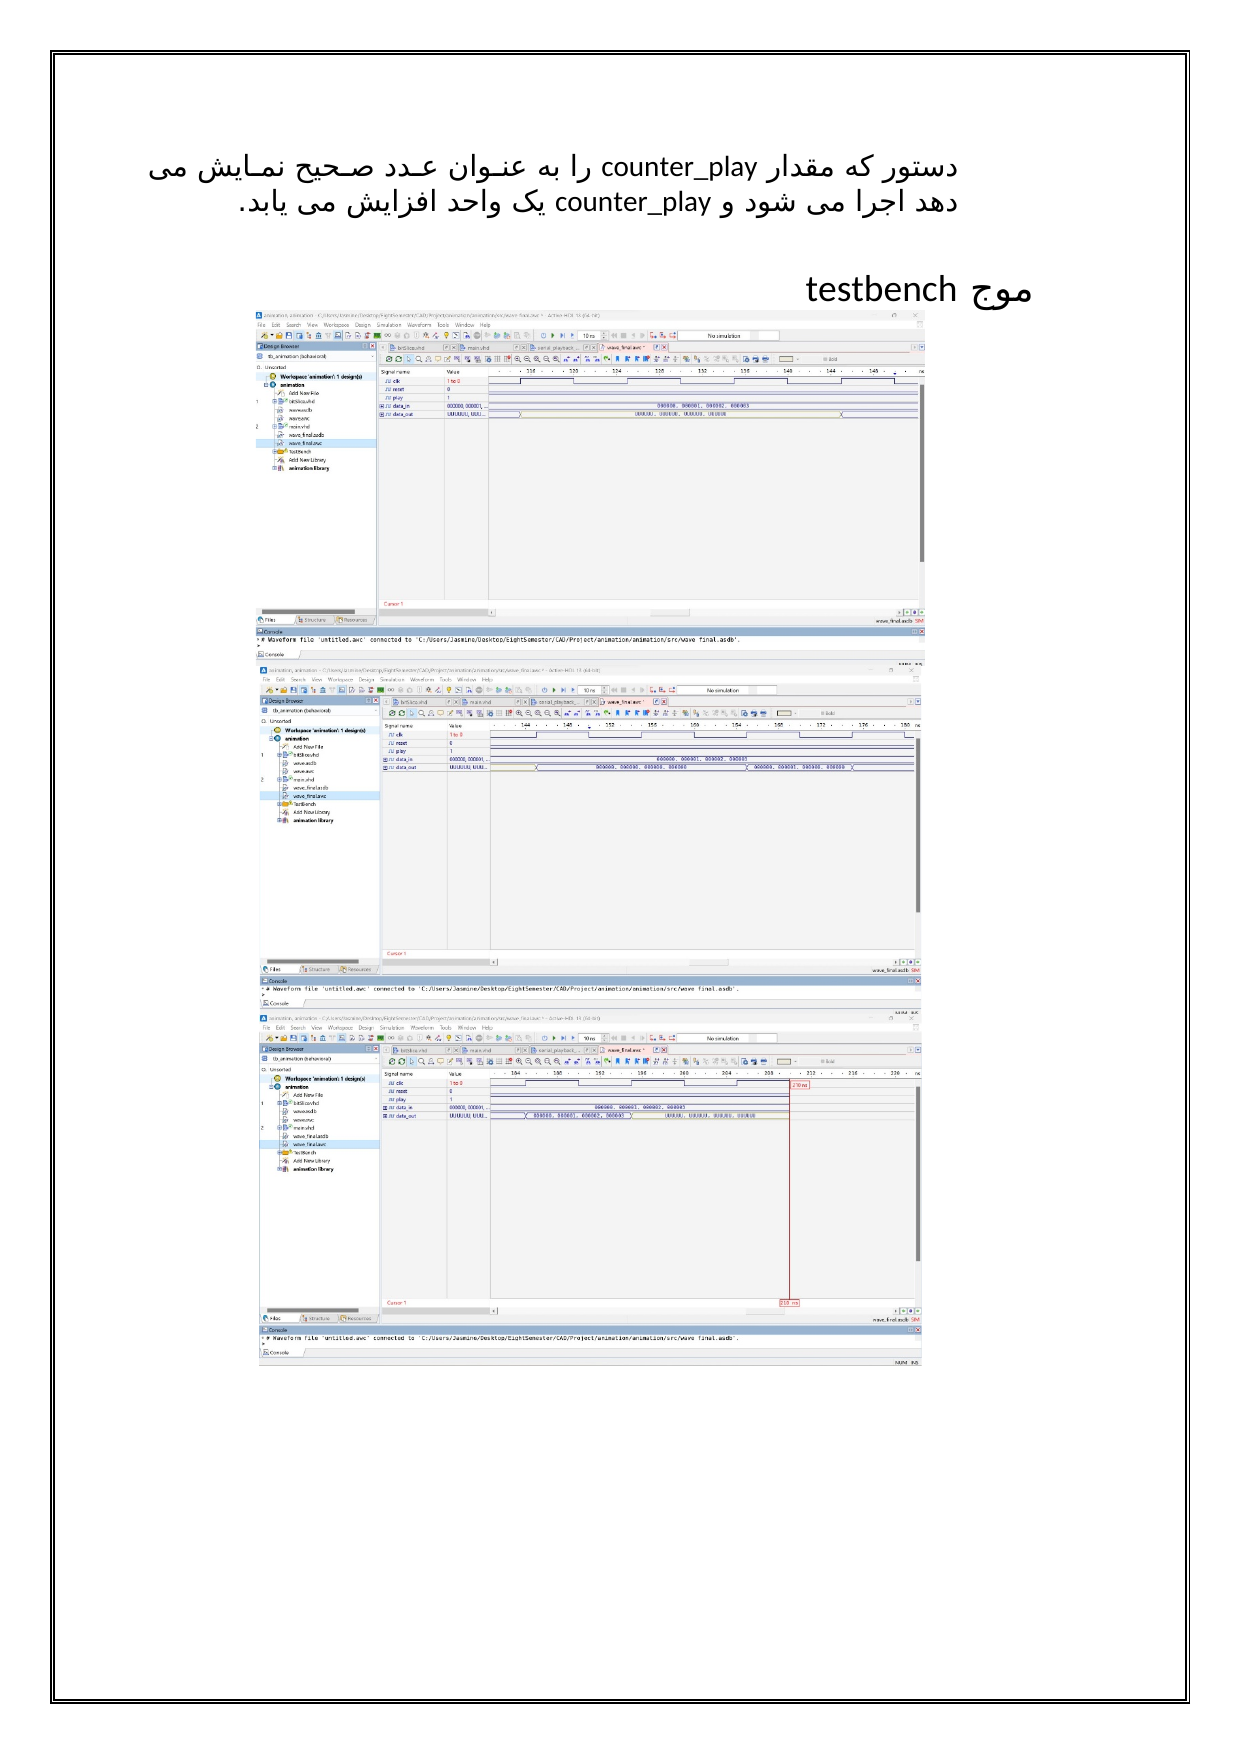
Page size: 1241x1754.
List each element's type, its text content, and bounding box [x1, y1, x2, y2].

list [148, 148, 996, 219]
picture [255, 310, 925, 1366]
text موج testbench [148, 265, 1033, 311]
